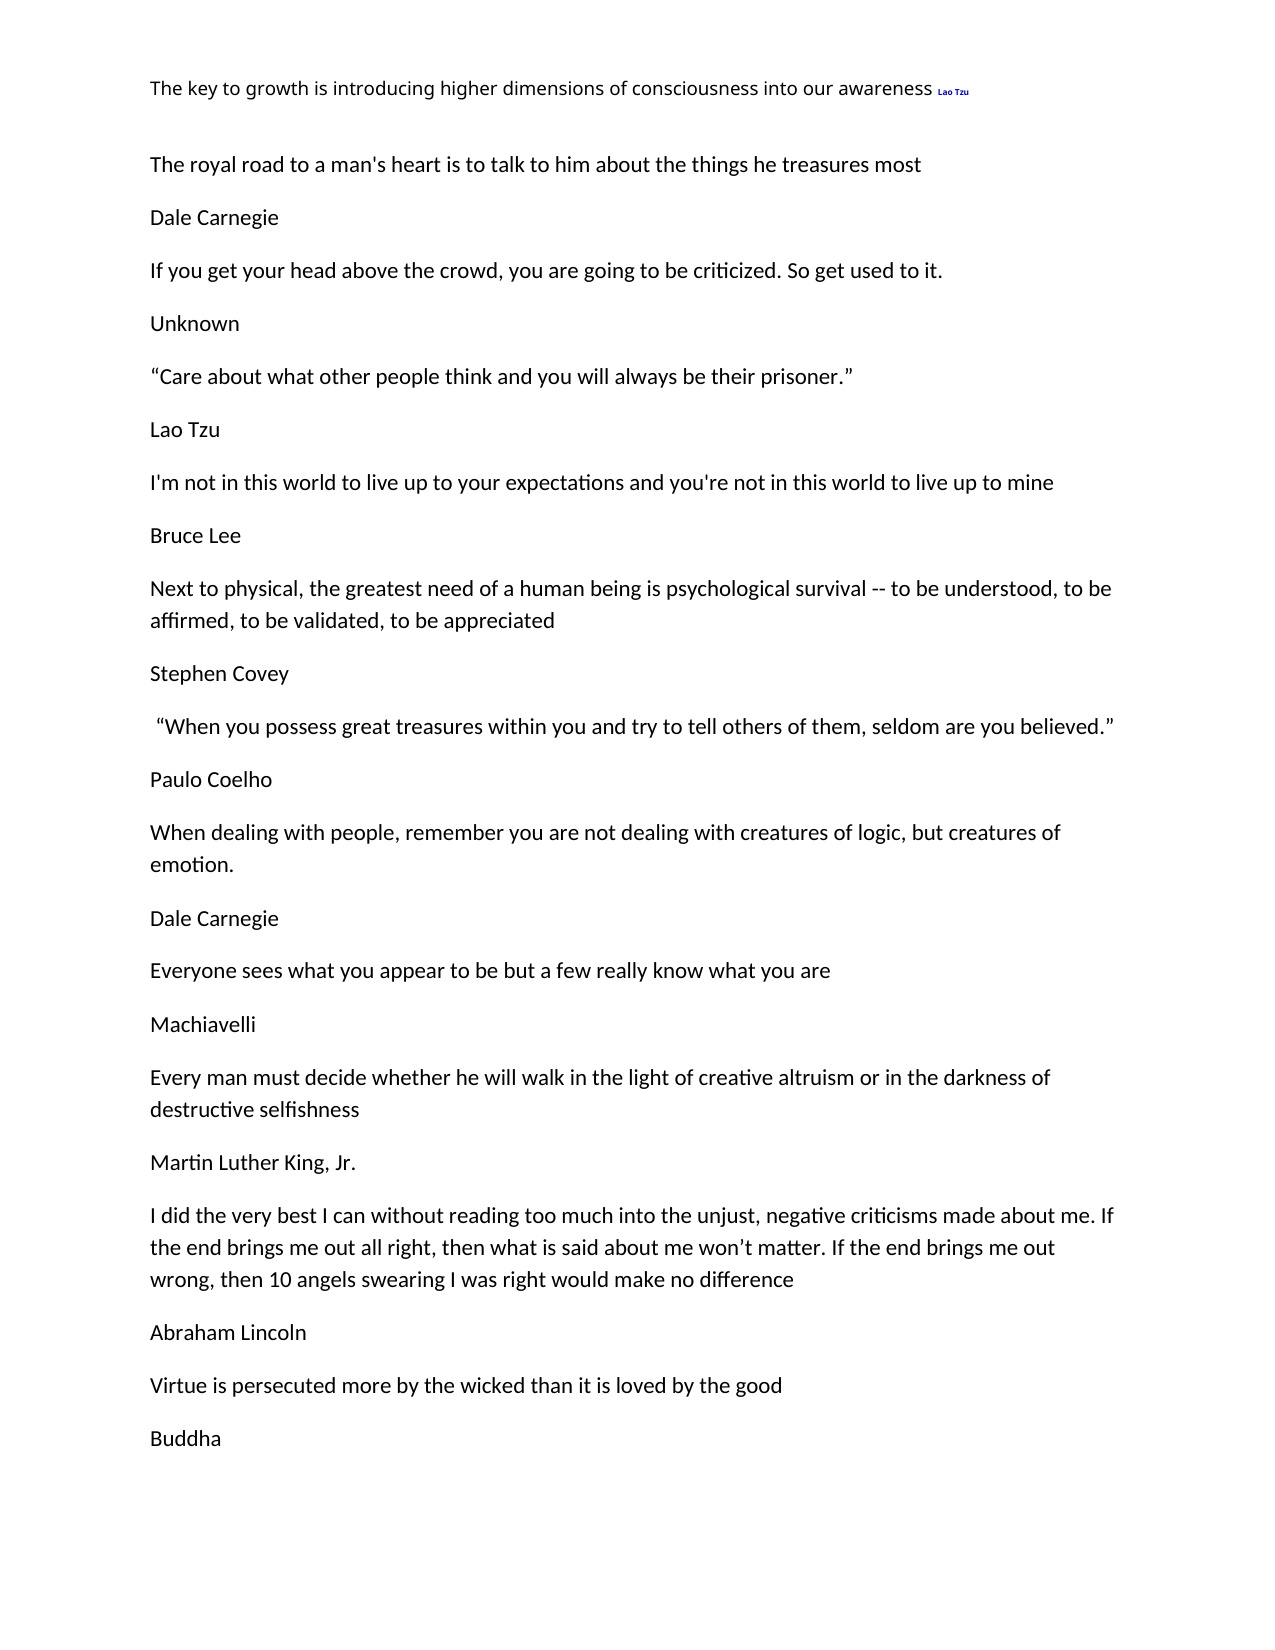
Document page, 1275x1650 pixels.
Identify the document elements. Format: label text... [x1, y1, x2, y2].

text Buddha [150, 1424, 1125, 1452]
text Martin Luther King, Jr. [150, 1148, 1125, 1176]
text Every man must decide whether he will walk in the light of creative altruism or in the darkness of destructive selfishness [150, 1063, 1125, 1123]
text Stephen Covey [150, 659, 1125, 687]
text I did the very best I can without reading too much into the unjust, negative criticisms made about me. If the end brings me out all right, then what is said about me won’t matter. If the end brings me out wrong, then 10 angels swearing I was right would make no difference [150, 1201, 1125, 1293]
text Dale Carnegie [150, 203, 1125, 231]
text I'm not in this world to live up to your expectations and you're not in this world to live up to mine [150, 468, 1125, 496]
text Lao Tzu [150, 415, 1125, 443]
text The royal road to a man's heart is to talk to him about the things he treasures most [150, 150, 1125, 178]
text Unknown [150, 309, 1125, 337]
text When dealing with people, remember you are not dealing with creatures of logic, but creatures of emotion. [150, 818, 1125, 879]
text Dale Carnegie [150, 904, 1125, 932]
text Machiavelli [150, 1010, 1125, 1038]
text “Care about what other people think and you will always be their prisoner.” [150, 362, 1125, 390]
text Virtue is persecuted more by the wicked than it is loved by the good [150, 1371, 1125, 1399]
text Bruce Lee [150, 521, 1125, 549]
text Paulo Coelho [150, 765, 1125, 793]
text “When you possess great treasures within you and try to tell others of them, seldom are you believed.” [150, 712, 1125, 740]
text If you get your head above the crowd, you are going to be criticized. So get used to it. [150, 256, 1125, 284]
text Next to physical, the greatest need of a human being is psychological survival -- to be understood, to be affirmed, to be validated, to be appreciated [150, 574, 1125, 634]
text Abraham Lincoln [150, 1318, 1125, 1346]
text Everyone sees what you appear to be but a few really know what you are [150, 957, 1125, 985]
